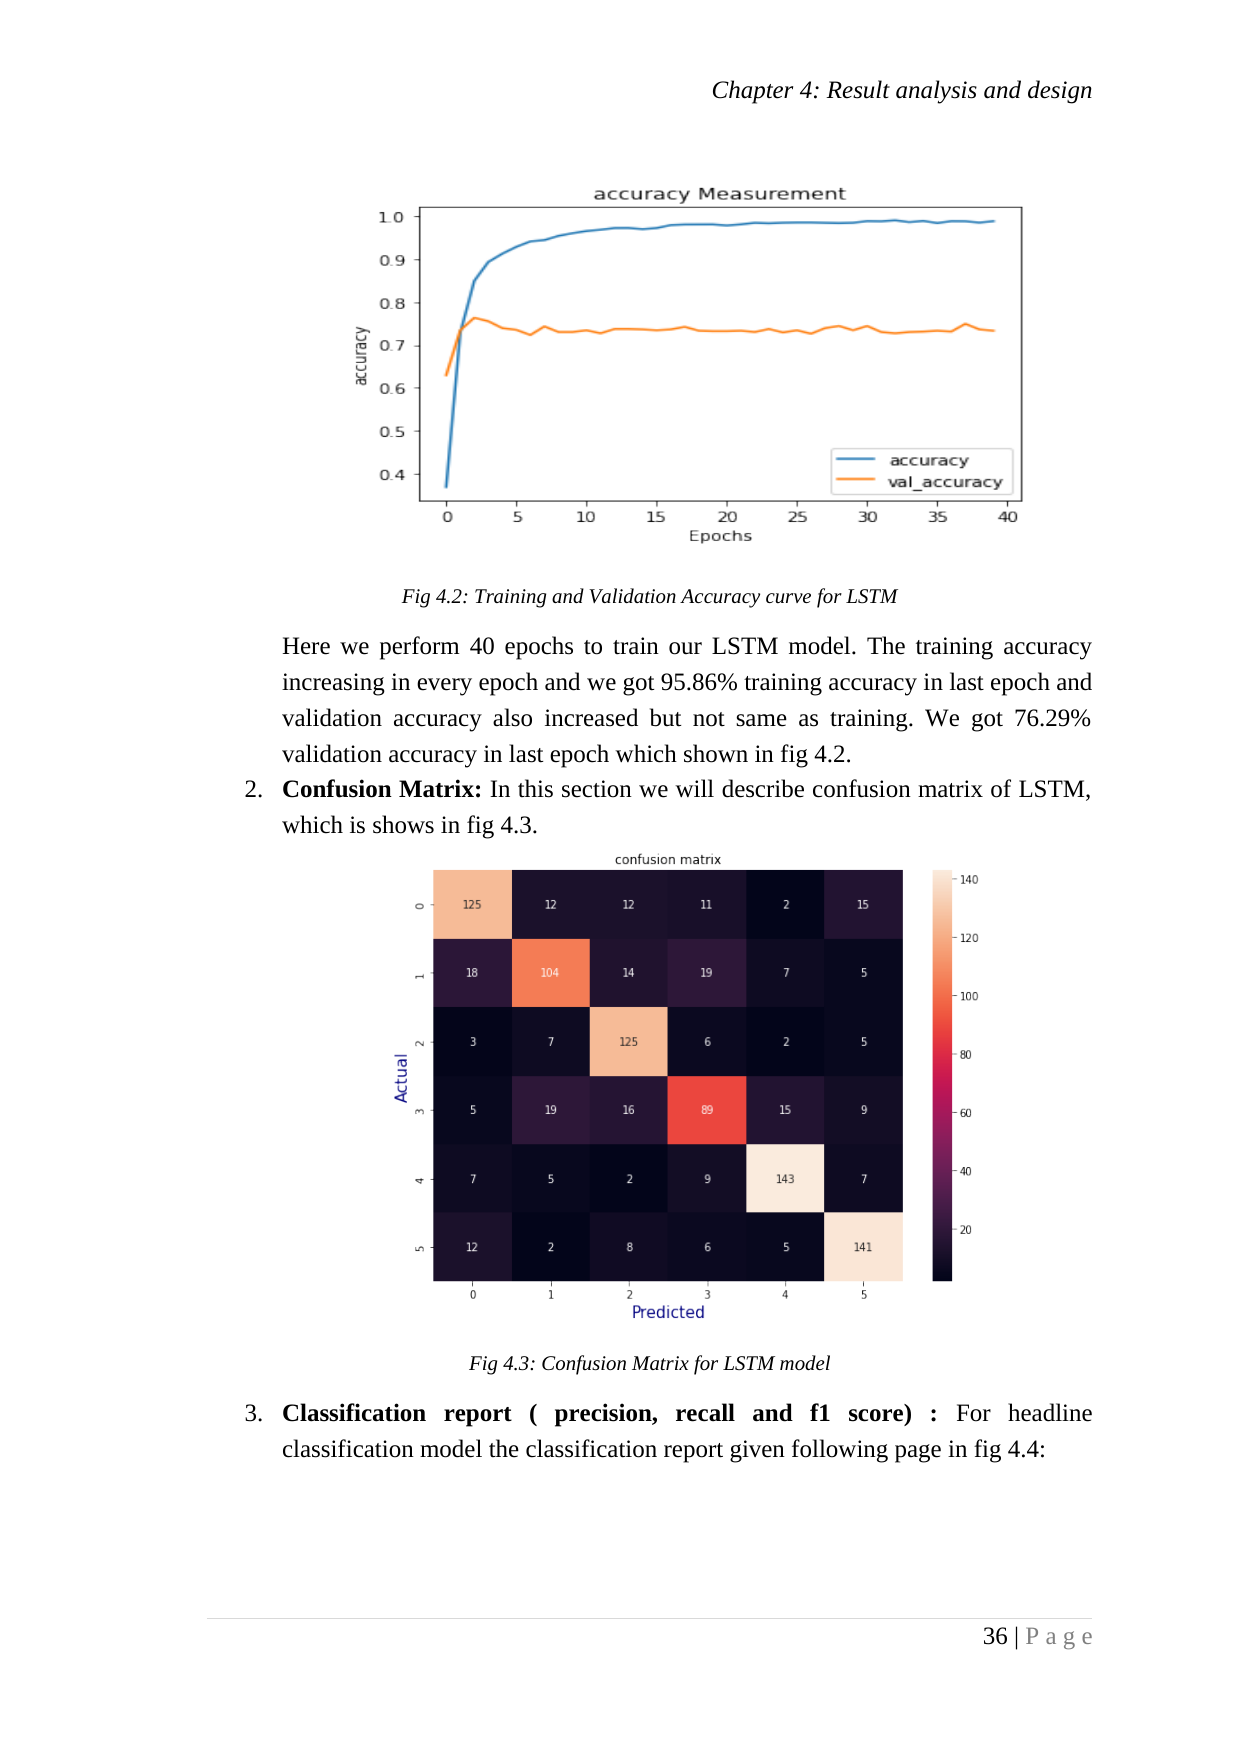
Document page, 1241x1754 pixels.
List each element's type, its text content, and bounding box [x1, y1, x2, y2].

text Here we perform 40 epochs to train our LSTM model. The training accuracy increasing in every epoch and we got 95.86% training accuracy in last epoch and validation accuracy also increased but not same as training. We got 76.29% validation accuracy in last epoch which shown in fig 4.2. [282, 631, 1092, 767]
picture [388, 846, 986, 1328]
text Fig 4.3: Confusion Matrix for LSTM model [207, 1351, 1092, 1375]
list Confusion Matrix: In this section we will describe confusion matrix of LSTM, which is shows in fig 4.3. [244, 774, 1092, 839]
picture [340, 177, 1034, 552]
list Classification report ( precision, recall and f1 score) : For headline classification model the classification report given following page in fig 4.4: [244, 1398, 1092, 1462]
text Fig 4.2: Training and Validation Accuracy curve for LSTM [207, 584, 1092, 608]
